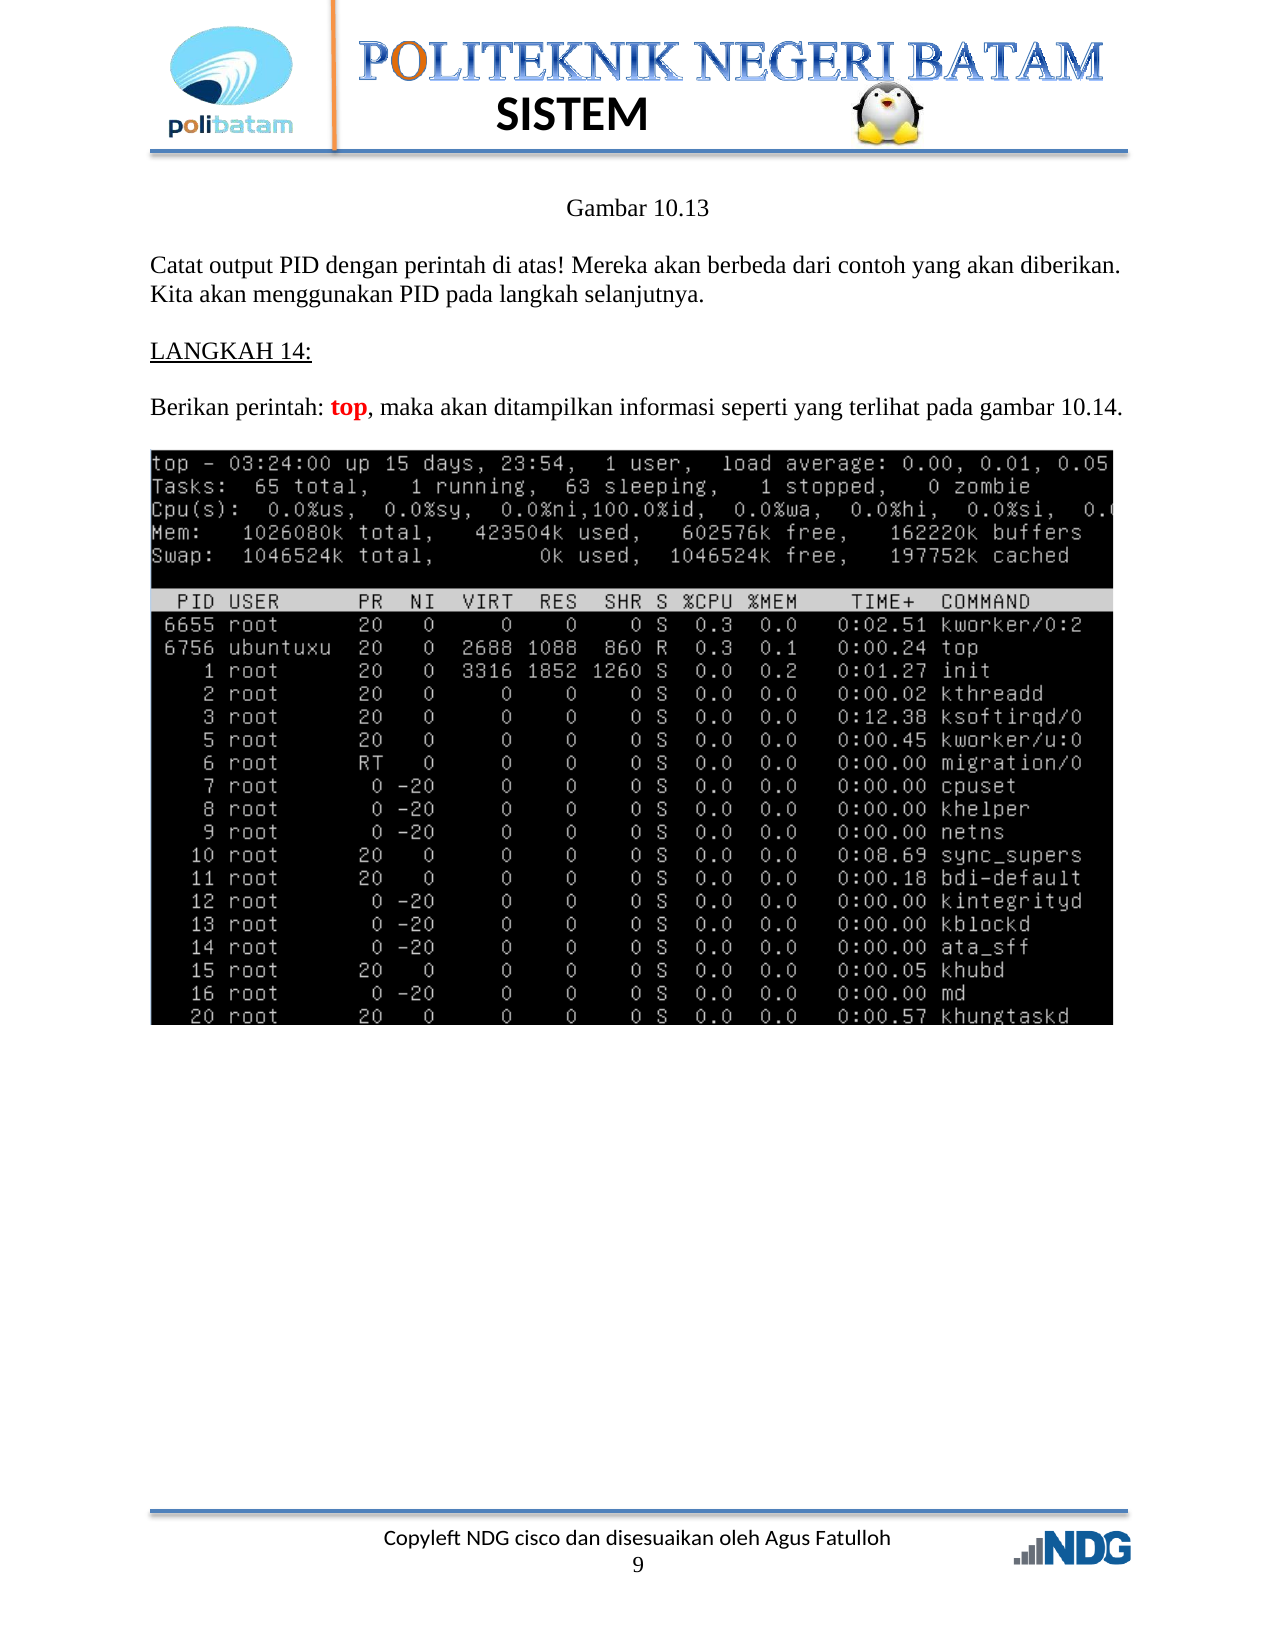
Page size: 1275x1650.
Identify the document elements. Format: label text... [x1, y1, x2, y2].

picture [168, 25, 293, 138]
picture [1090, 44, 1098, 78]
picture [1098, 46, 1103, 76]
picture [144, 1507, 1133, 1522]
picture [1061, 44, 1082, 78]
picture [1013, 1530, 1131, 1565]
text Gambar 10.13 [142, 195, 1133, 222]
picture [958, 54, 965, 63]
text Berikan perintah: top, maka akan ditampilkan informasi seperti yang terlihat pada gambar 10.14. [150, 392, 1142, 421]
picture [150, 449, 1114, 1025]
picture [947, 44, 980, 78]
text Catat output PID dengan perintah di atas! Mereka akan berbeda dari contoh yang akan diberikan. Kita akan menggunakan PID pada langkah selanjutnya. [150, 250, 1123, 308]
picture [1037, 41, 1103, 76]
picture [1018, 44, 1051, 78]
text LANGKAH 14: [150, 336, 1142, 365]
picture [1030, 54, 1037, 63]
picture [142, 0, 1138, 165]
